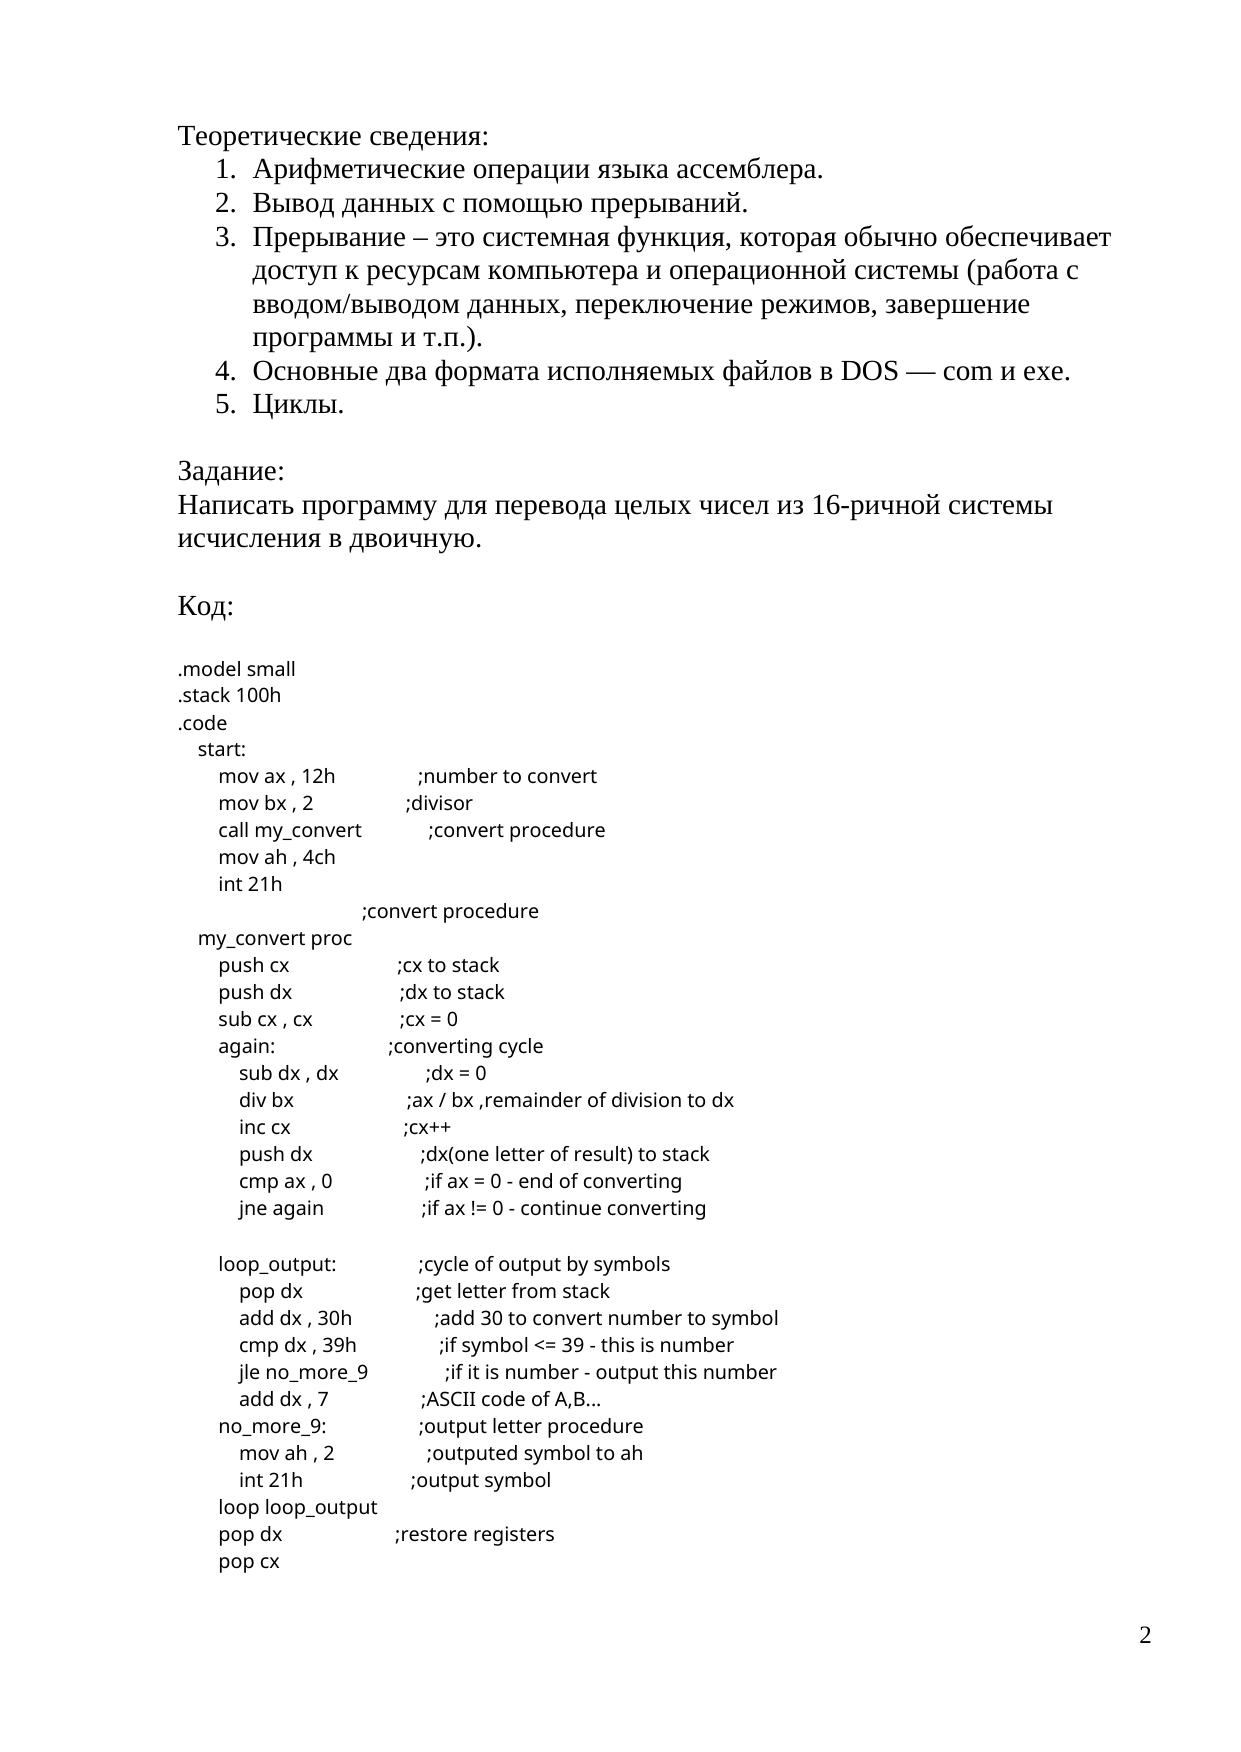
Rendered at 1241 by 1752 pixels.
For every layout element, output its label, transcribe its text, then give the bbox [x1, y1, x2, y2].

text loop_output: ;cycle of output by symbols [177, 1250, 1152, 1277]
text pop dx ;restore registers [177, 1520, 1152, 1547]
list Прерывание – это системная функция, которая обычно обеспечивает доступ к ресурсам компьютера и операционной системы (работа с вводом/выводом данных, переключение режимов, завершение программы и т.п.). [215, 219, 1152, 353]
text int 21h [177, 871, 1152, 898]
text .stack 100h [177, 682, 1152, 709]
text Теоретические сведения: [177, 118, 1152, 152]
text pop dx ;get letter from stack [177, 1277, 1152, 1304]
list Арифметические операции языка ассемблера. [215, 152, 1152, 185]
text mov bx , 2 ;divisor [177, 790, 1152, 817]
text inc cx ;cx++ [177, 1113, 1152, 1140]
text loop loop_output [177, 1493, 1152, 1520]
text call my_convert ;convert procedure [177, 817, 1152, 844]
text push dx ;dx(one letter of result) to stack [177, 1140, 1152, 1167]
text push cx ;cx to stack [177, 952, 1152, 978]
text again: ;converting cycle [177, 1032, 1152, 1059]
text push dx ;dx to stack [177, 978, 1152, 1006]
text .code [177, 709, 1152, 736]
text int 21h ;output symbol [177, 1466, 1152, 1493]
text cmp ax , 0 ;if ax = 0 - end of converting [177, 1167, 1152, 1194]
text mov ax , 12h ;number to convert [177, 763, 1152, 790]
text cmp dx , 39h ;if symbol <= 39 - this is number [177, 1331, 1152, 1358]
list Основные два формата исполняемых файлов в DOS — com и exe. [215, 353, 1152, 386]
text Код: [177, 588, 1152, 621]
list Циклы. [215, 386, 1152, 420]
text mov ah , 2 ;outputed symbol to ah [177, 1439, 1152, 1466]
text no_more_9: ;output letter procedure [177, 1412, 1152, 1439]
text sub cx , cx ;cx = 0 [177, 1006, 1152, 1032]
list Вывод данных с помощью прерываний. [215, 185, 1152, 219]
text ;convert procedure [177, 898, 1152, 924]
text pop cx [177, 1547, 1152, 1574]
text div bx ;ax / bx ,remainder of division to dx [177, 1086, 1152, 1113]
text my_convert proc [177, 924, 1152, 952]
text add dx , 7 ;ASCII code of A,B... [177, 1385, 1152, 1412]
text start: [177, 736, 1152, 763]
text mov ah , 4ch [177, 844, 1152, 871]
text Написать программу для перевода целых чисел из 16-ричной системы исчисления в двоичную. [177, 487, 1152, 554]
text jne again ;if ax != 0 - continue converting [177, 1194, 1152, 1221]
text sub dx , dx ;dx = 0 [177, 1059, 1152, 1086]
text add dx , 30h ;add 30 to convert number to symbol [177, 1304, 1152, 1331]
text .model small [177, 655, 1152, 682]
text jle no_more_9 ;if it is number - output this number [177, 1358, 1152, 1385]
text Задание: [177, 453, 1152, 487]
